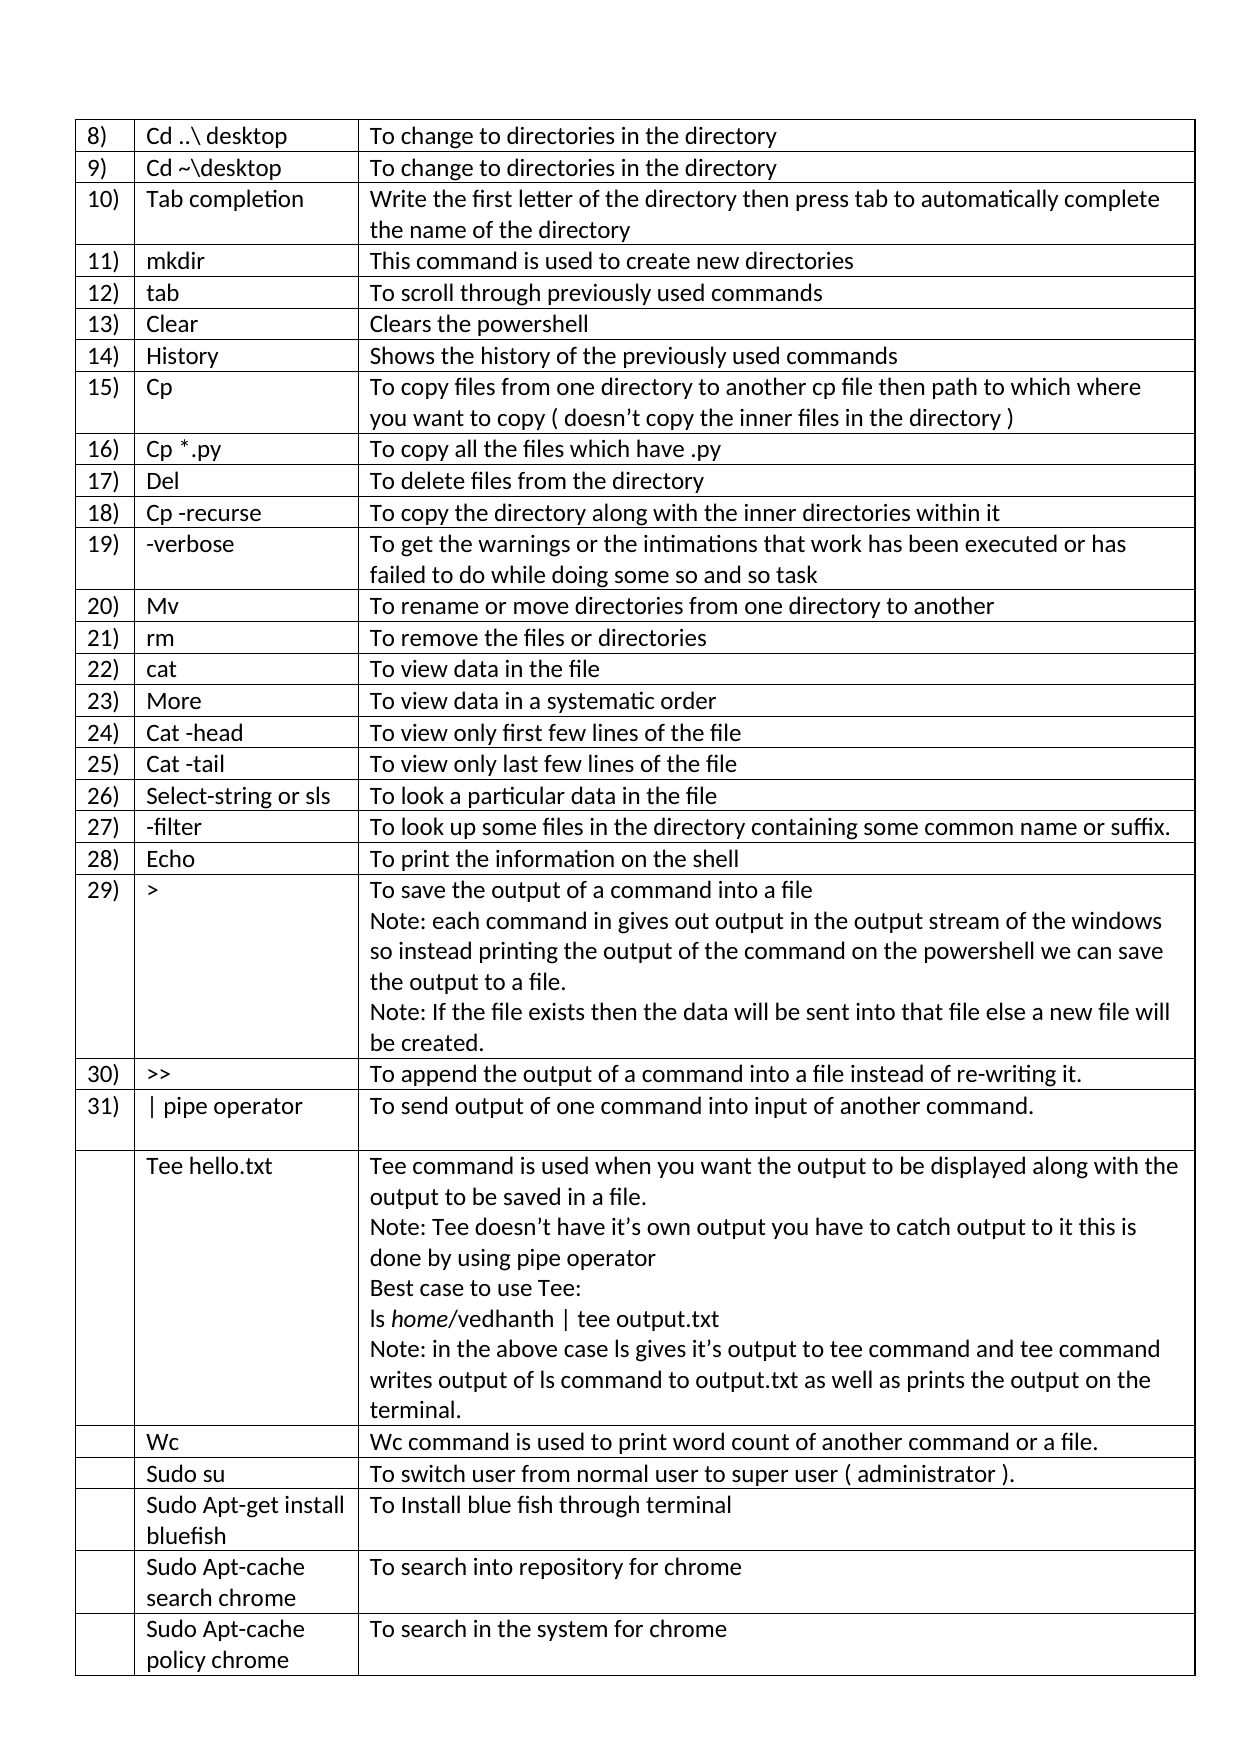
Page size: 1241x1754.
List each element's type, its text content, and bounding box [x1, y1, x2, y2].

table_cell Clears the powershell [359, 309, 1194, 339]
table_cell 27) [76, 811, 134, 842]
table_cell To view data in a systematic order [359, 685, 1194, 716]
table_cell Cat -head [135, 717, 358, 747]
table_cell 17) [76, 465, 134, 496]
table_cell [76, 1614, 134, 1674]
table_cell To look a particular data in the file [359, 780, 1194, 810]
table_cell rm [135, 622, 358, 652]
table_cell To copy files from one directory to another cp file then path to which where you want to copy ( doesn’t copy the inner files in the directory ) [359, 372, 1194, 433]
table_cell 14) [76, 340, 134, 371]
table_cell Write the first letter of the directory then press tab to automatically complete the name of the directory [359, 183, 1194, 244]
table_cell Echo [135, 843, 358, 873]
table_cell To Install blue fish through terminal [359, 1489, 1194, 1550]
table_cell To switch user from normal user to super user ( administrator ). [359, 1458, 1194, 1488]
table_cell -verbose [135, 528, 358, 589]
table_cell 23) [76, 685, 134, 716]
table_cell tab [135, 277, 358, 307]
table_cell > [135, 875, 358, 1058]
table_cell >> [135, 1059, 358, 1089]
table_cell Sudo Apt-get install bluefish [135, 1489, 358, 1550]
table_cell 21) [76, 622, 134, 652]
table_cell To print the information on the shell [359, 843, 1194, 873]
table_cell More [135, 685, 358, 716]
table_cell Tee command is used when you want the output to be displayed along with the output to be saved in a file. Note: Tee doesn’t have it’s own output you have to catch output to it this is done by using pipe operator Best case to use Tee: ls home/vedhanth | tee output.txt Note: in the above case ls gives it’s output to tee command and tee command writes output of ls command to output.txt as well as prints the output on the terminal. [359, 1151, 1194, 1425]
table_cell cat [135, 654, 358, 684]
table_cell [76, 1489, 134, 1550]
table_cell [76, 1426, 134, 1457]
table_cell To look up some files in the directory containing some common name or suffix. [359, 811, 1194, 842]
table_cell Sudo Apt-cache search chrome [135, 1551, 358, 1612]
table_cell To view only first few lines of the file [359, 717, 1194, 747]
table_cell Sudo su [135, 1458, 358, 1488]
table_cell Cd ..\ desktop [135, 120, 358, 151]
table_cell mkdir [135, 245, 358, 276]
table_cell 28) [76, 843, 134, 873]
table_cell To view data in the file [359, 654, 1194, 684]
table_cell Tee hello.txt [135, 1151, 358, 1425]
table_cell To view only last few lines of the file [359, 748, 1194, 779]
table_cell To send output of one command into input of another command. [359, 1090, 1194, 1149]
table_cell To copy the directory along with the inner directories within it [359, 497, 1194, 527]
table_cell To search in the system for chrome [359, 1614, 1194, 1674]
table_cell 31) [76, 1090, 134, 1149]
table_cell 10) [76, 183, 134, 244]
table_cell To copy all the files which have .py [359, 434, 1194, 464]
table_cell To get the warnings or the intimations that work has been executed or has failed to do while doing some so and so task [359, 528, 1194, 589]
table_cell Wc [135, 1426, 358, 1457]
table_cell To change to directories in the directory [359, 120, 1194, 151]
table_cell To save the output of a command into a file Note: each command in gives out output in the output stream of the windows so instead printing the output of the command on the powershell we can save the output to a file. Note: If the file exists then the data will be sent into that file else a new file will be created. [359, 875, 1194, 1058]
table_cell Del [135, 465, 358, 496]
table_cell To search into repository for chrome [359, 1551, 1194, 1612]
table_cell 11) [76, 245, 134, 276]
table_cell History [135, 340, 358, 371]
table_cell [76, 1151, 134, 1425]
table_cell 30) [76, 1059, 134, 1089]
table_cell 25) [76, 748, 134, 779]
table_cell 19) [76, 528, 134, 589]
table_cell To change to directories in the directory [359, 152, 1194, 182]
table_cell 24) [76, 717, 134, 747]
table_cell To append the output of a command into a file instead of re-writing it. [359, 1059, 1194, 1089]
table_cell To remove the files or directories [359, 622, 1194, 652]
table_cell | pipe operator [135, 1090, 358, 1149]
table_cell 15) [76, 372, 134, 433]
table_cell Wc command is used to print word count of another command or a file. [359, 1426, 1194, 1457]
table_cell Clear [135, 309, 358, 339]
table_cell 12) [76, 277, 134, 307]
table_cell Select-string or sls [135, 780, 358, 810]
table_cell This command is used to create new directories [359, 245, 1194, 276]
table_cell 29) [76, 875, 134, 1058]
table_cell To rename or move directories from one directory to another [359, 590, 1194, 621]
table_cell 9) [76, 152, 134, 182]
table_cell -filter [135, 811, 358, 842]
table_cell [76, 1551, 134, 1612]
table_cell Sudo Apt-cache policy chrome [135, 1614, 358, 1674]
table_cell 20) [76, 590, 134, 621]
table_cell Cp *.py [135, 434, 358, 464]
table_cell Cat -tail [135, 748, 358, 779]
table_cell Shows the history of the previously used commands [359, 340, 1194, 371]
table_cell Cd ~\desktop [135, 152, 358, 182]
table_cell To scroll through previously used commands [359, 277, 1194, 307]
table_cell Cp -recurse [135, 497, 358, 527]
table_cell 26) [76, 780, 134, 810]
table_cell Cp [135, 372, 358, 433]
table_cell 13) [76, 309, 134, 339]
table_cell 18) [76, 497, 134, 527]
table_cell Mv [135, 590, 358, 621]
table_cell Tab completion [135, 183, 358, 244]
table_cell 8) [76, 120, 134, 151]
table_cell To delete files from the directory [359, 465, 1194, 496]
table_cell 22) [76, 654, 134, 684]
table_cell 16) [76, 434, 134, 464]
table_cell [76, 1458, 134, 1488]
